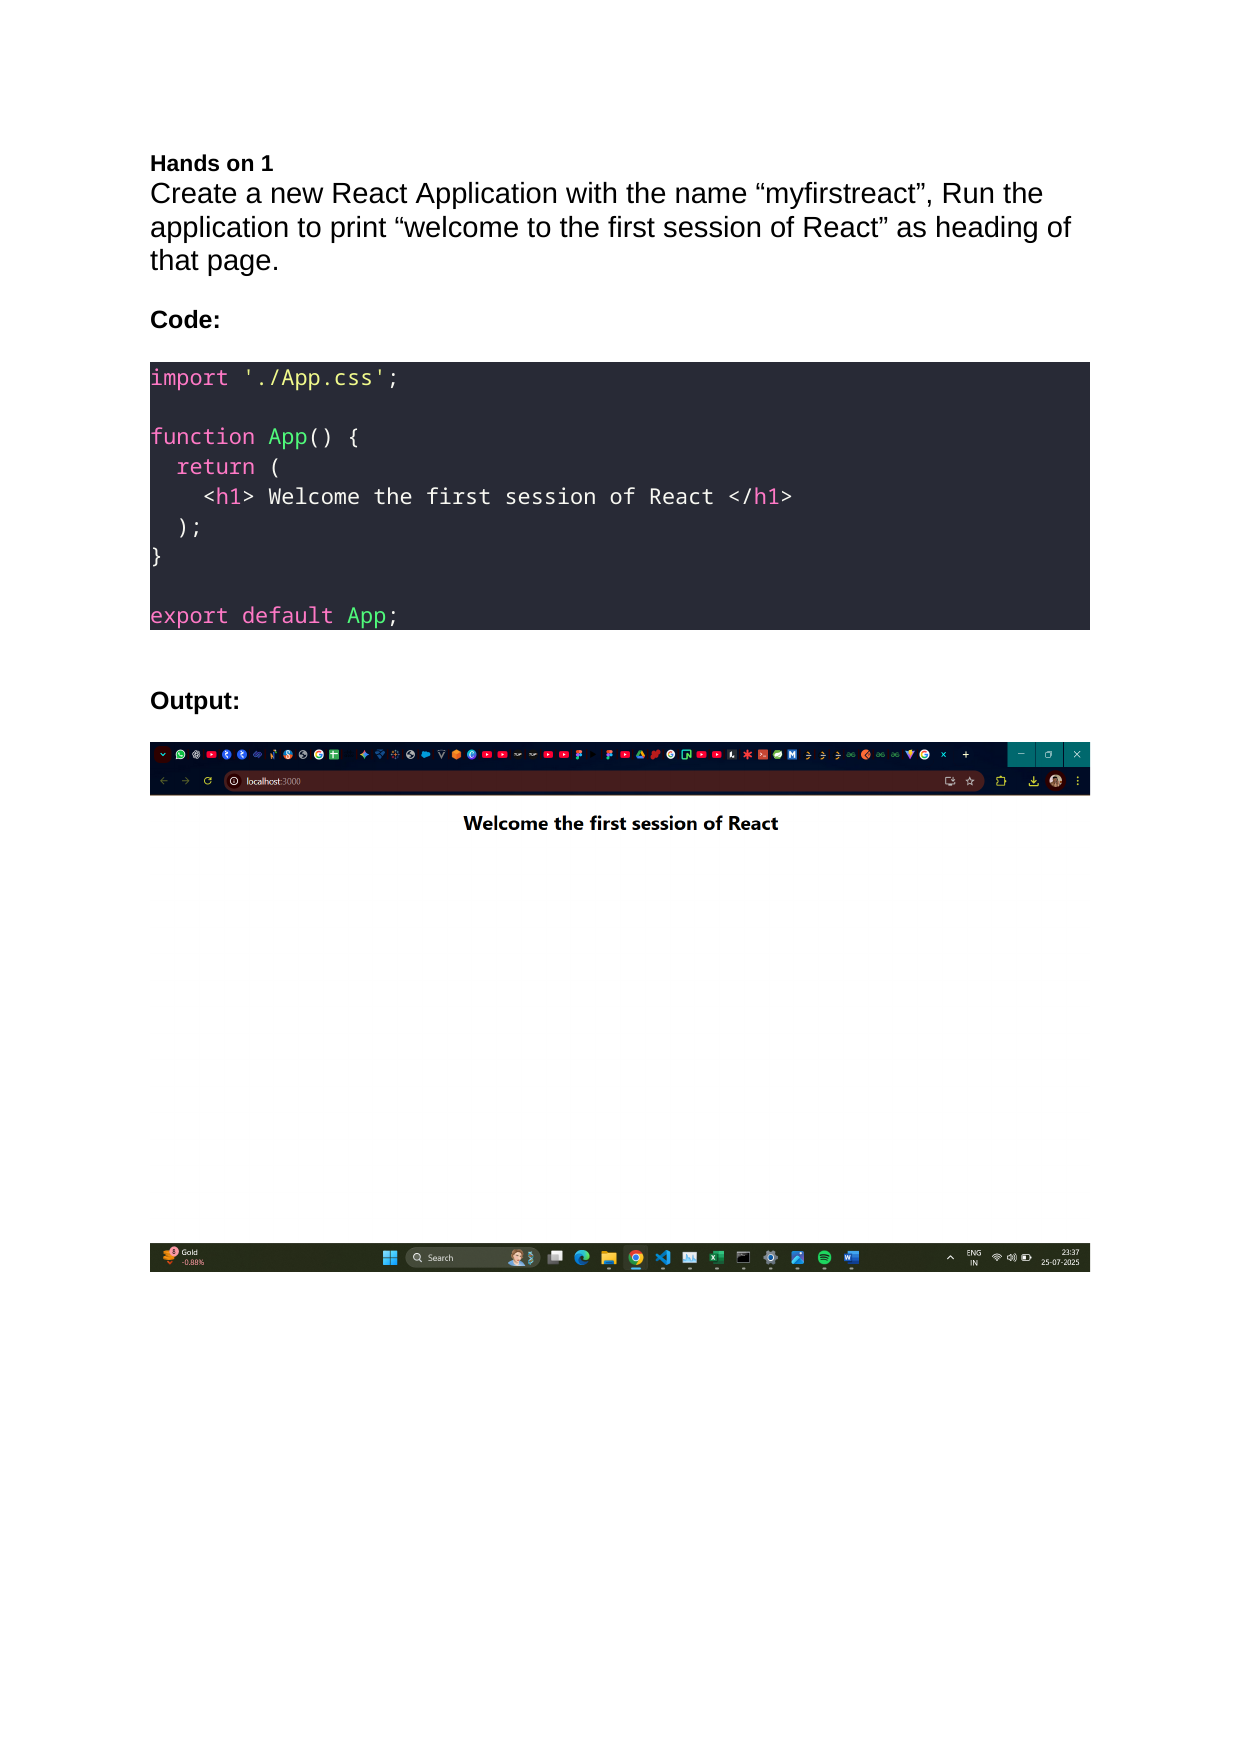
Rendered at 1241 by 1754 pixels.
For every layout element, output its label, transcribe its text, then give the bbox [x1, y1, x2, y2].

text Output: [150, 658, 1090, 715]
text } [150, 541, 1090, 570]
text Hands on 1 [150, 150, 1090, 176]
picture [150, 742, 1091, 1272]
text <h1> Welcome the first session of React </h1> [150, 481, 1090, 511]
text ); [150, 511, 1090, 541]
text Create a new React Application with the name “myfirstreact”, Run the application to print “welcome to the first session of React” as heading of that page. [150, 176, 1090, 277]
text function App() { [150, 421, 1090, 451]
text export default App; [150, 600, 1090, 630]
text return ( [150, 451, 1090, 481]
text import './App.css'; [150, 362, 1090, 392]
text Code: [150, 305, 1090, 334]
